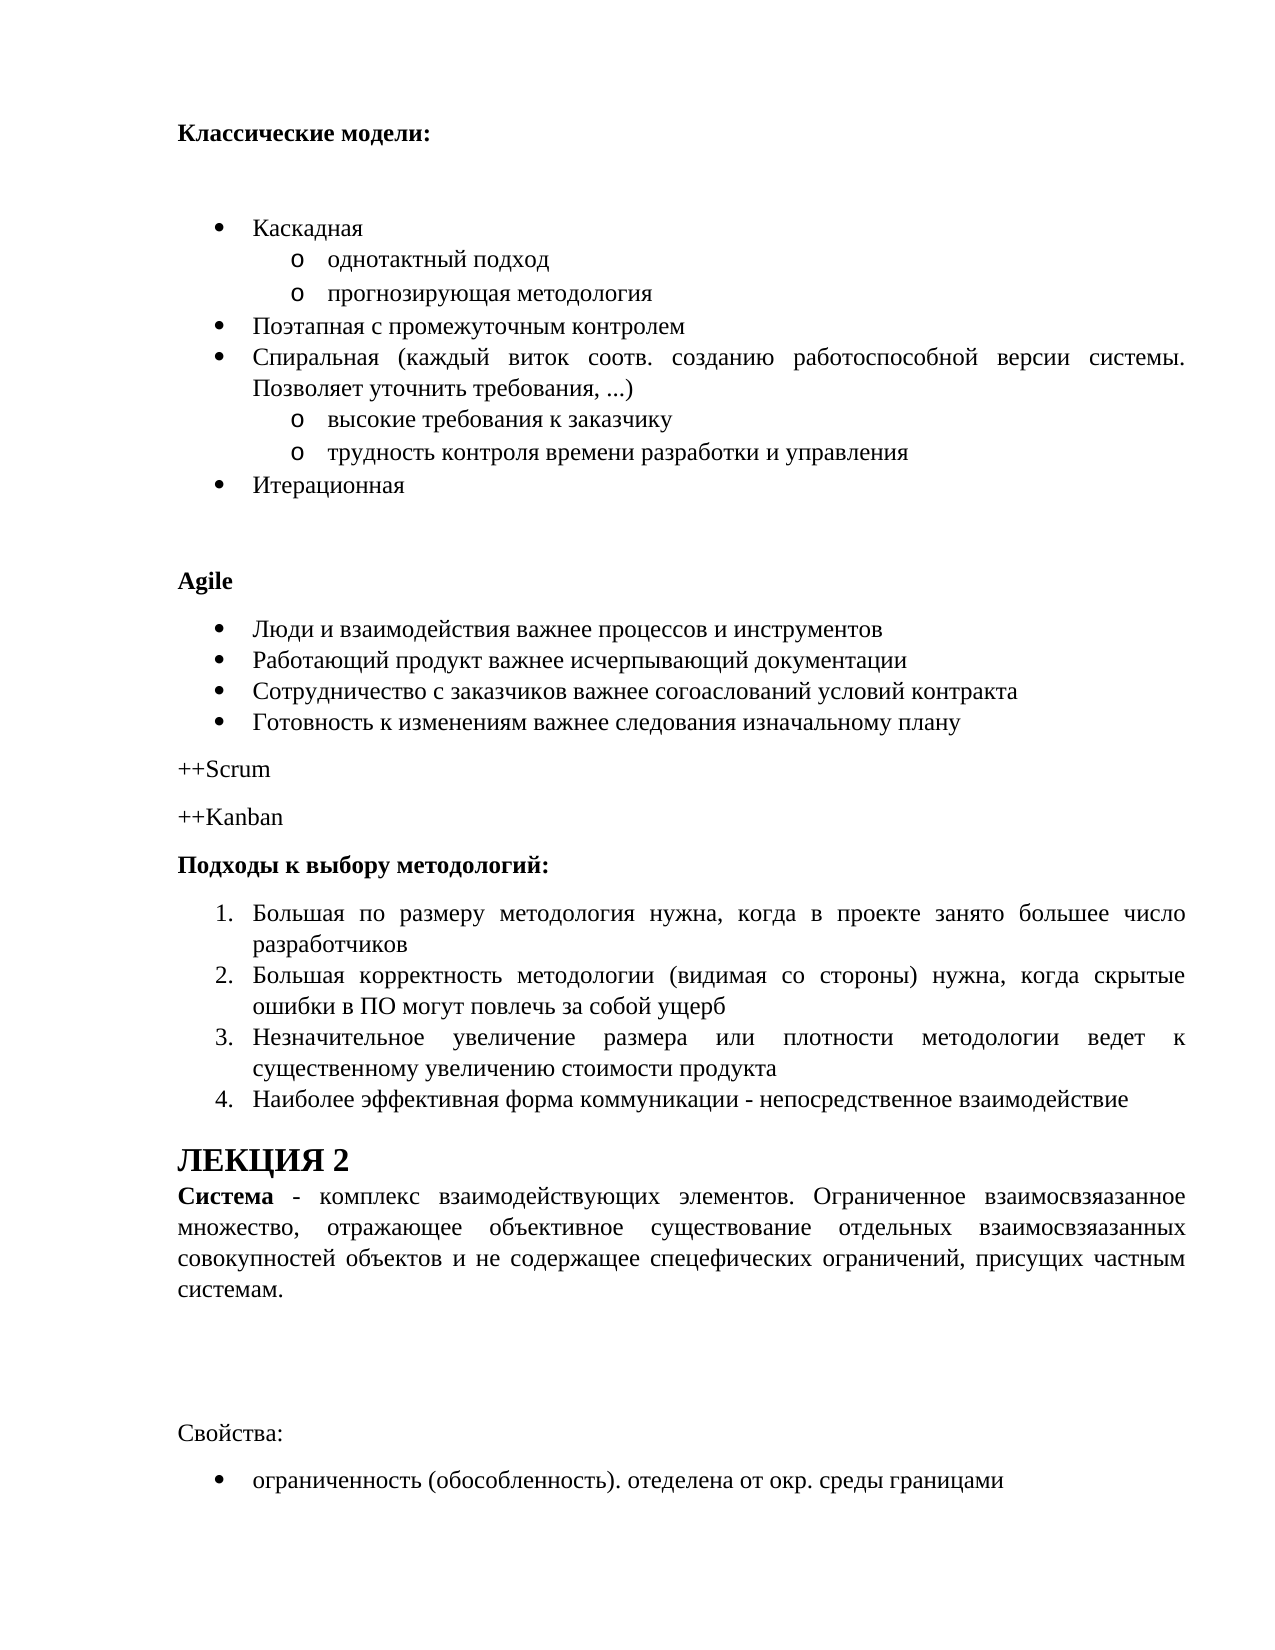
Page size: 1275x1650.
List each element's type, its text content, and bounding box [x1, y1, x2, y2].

list Сотрудничество с заказчиков важнее согоаслований условий контракта [215, 676, 1186, 704]
list Спиральная (каждый виток соотв. созданию работоспособной версии системы. Позволяет уточнить требования, ...) [215, 342, 1186, 402]
list трудность контроля времени разработки и управления [290, 437, 1186, 468]
list Наиболее эффективная форма коммуникации - непосредственное взаимодействие [215, 1084, 1186, 1113]
list прогнозирующая методология [290, 278, 1186, 309]
text Подходы к выбору методологий: [177, 850, 1186, 879]
list Каскадная [215, 213, 1186, 242]
list ограниченность (обособленность). отеделена от окр. среды границами [215, 1465, 1186, 1494]
list Поэтапная с промежуточным контролем [215, 311, 1186, 340]
list Большая корректность методологии (видимая со стороны) нужна, когда скрытые ошибки в ПО могут повлечь за собой ущерб [215, 960, 1186, 1019]
list высокие требования к заказчику [290, 404, 1186, 435]
text ++Kanban [177, 802, 1186, 831]
list однотактный подход [290, 244, 1186, 275]
text Agile [177, 566, 1186, 595]
text Система - комплекс взаимодействующих элементов. Ограниченное взаимосвзяазанное множество, отражающее объективное существование отдельных взаимосвзяазанных совокупностей объектов и не содержащее спецефических ограничений, присущих частным системам. [177, 1181, 1186, 1303]
text Свойства: [177, 1418, 1186, 1446]
list Работающий продукт важнее исчерпывающий документации [215, 645, 1186, 673]
list Готовность к изменениям важнее следования изначальному плану [215, 707, 1186, 736]
text ++Scrum [177, 754, 1186, 783]
list Незначительное увеличение размера или плотности методологии ведет к существенному увеличению стоимости продукта [215, 1022, 1186, 1082]
text Классические модели: [177, 118, 1186, 147]
subtitle ЛЕКЦИЯ 2 [177, 1140, 1186, 1178]
list Итерационная [215, 471, 1186, 499]
list Люди и взаимодействия важнее процессов и инструментов [215, 614, 1186, 642]
list Большая по размеру методология нужна, когда в проекте занято большее число разработчиков [215, 898, 1186, 957]
